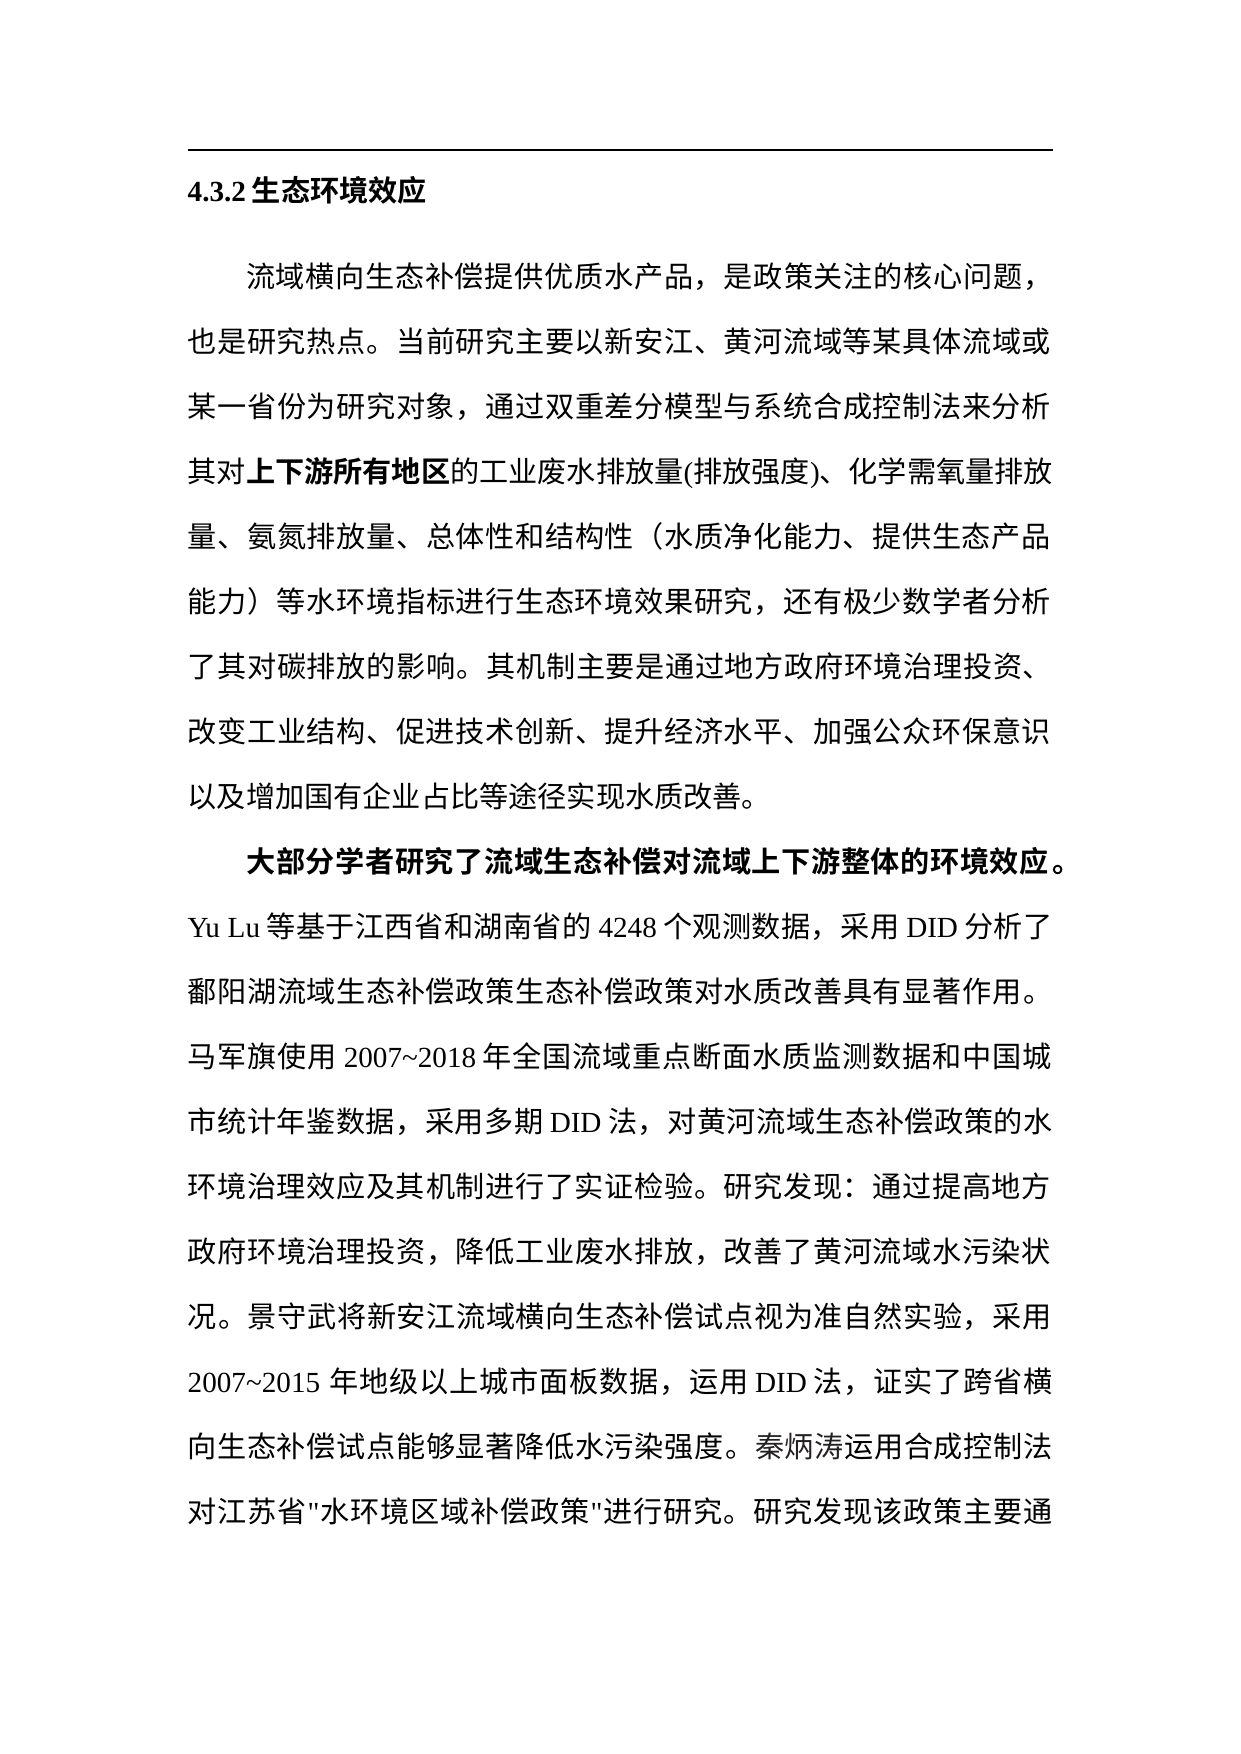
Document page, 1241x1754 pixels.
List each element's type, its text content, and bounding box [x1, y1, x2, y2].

text 流域横向生态补偿提供优质水产品，是政策关注的核心问题，也是研究热点。当前研究主要以新安江、黄河流域等某具体流域或某一省份为研究对象，通过双重差分模型与系统合成控制法来分析其对上下游所有地区的工业废水排放量(排放强度)、化学需氧量排放量、氨氮排放量、总体性和结构性（水质净化能力、提供生态产品能力）等水环境指标进行生态环境效果研究，还有极少数学者分析了其对碳排放的影响。其机制主要是通过地方政府环境治理投资、改变工业结构、促进技术创新、提升经济水平、加强公众环保意识以及增加国有企业占比等途径实现水质改善。 [187, 243, 1053, 828]
subtitle 4.3.2生态环境效应 [187, 156, 1053, 221]
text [187, 828, 1053, 1543]
